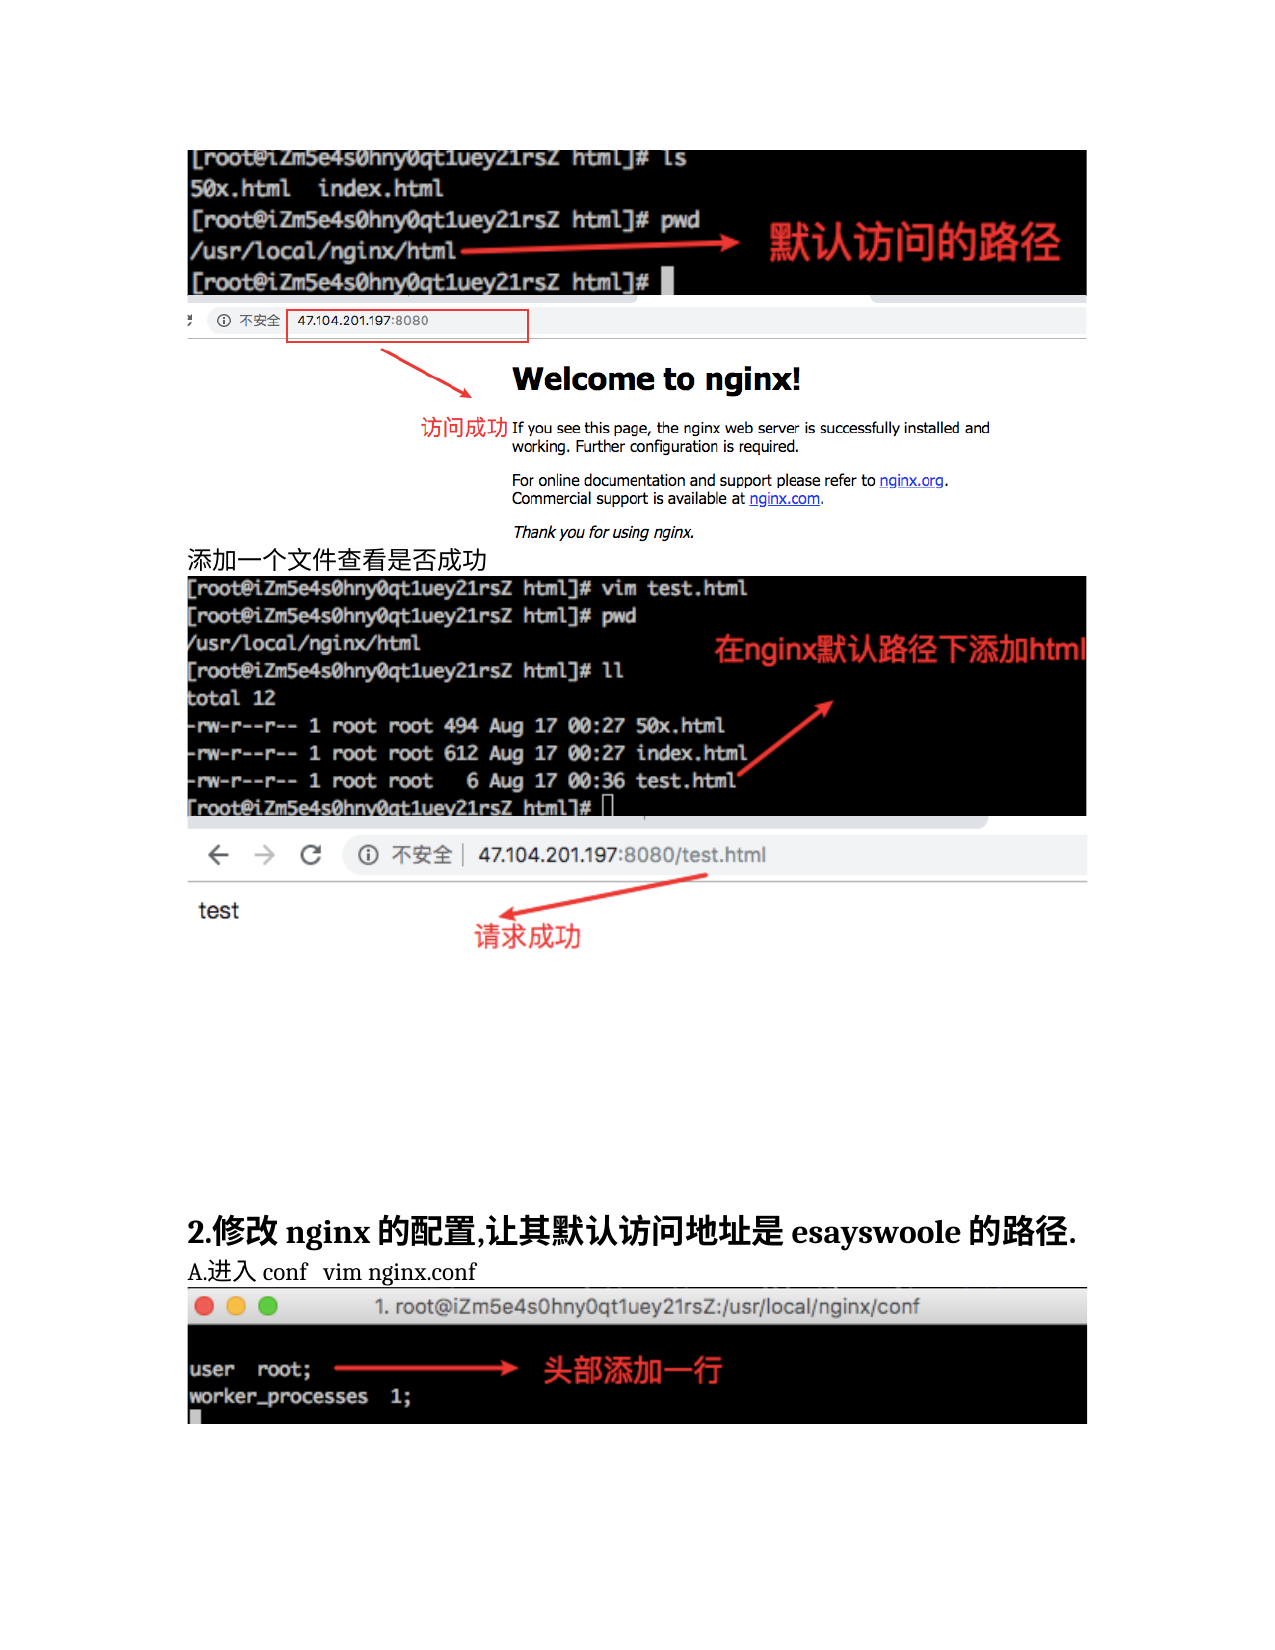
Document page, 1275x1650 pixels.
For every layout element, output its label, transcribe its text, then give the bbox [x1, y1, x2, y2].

list A.进入conf vim nginx.conf [187, 1253, 1087, 1287]
picture [187, 576, 1088, 978]
list 添加一个文件查看是否成功 [187, 543, 1087, 576]
picture [187, 150, 1087, 543]
subtitle 修改nginx的配置,让其默认访问地址是esayswoole的路径. [187, 1208, 1087, 1253]
picture [187, 1287, 1088, 1424]
